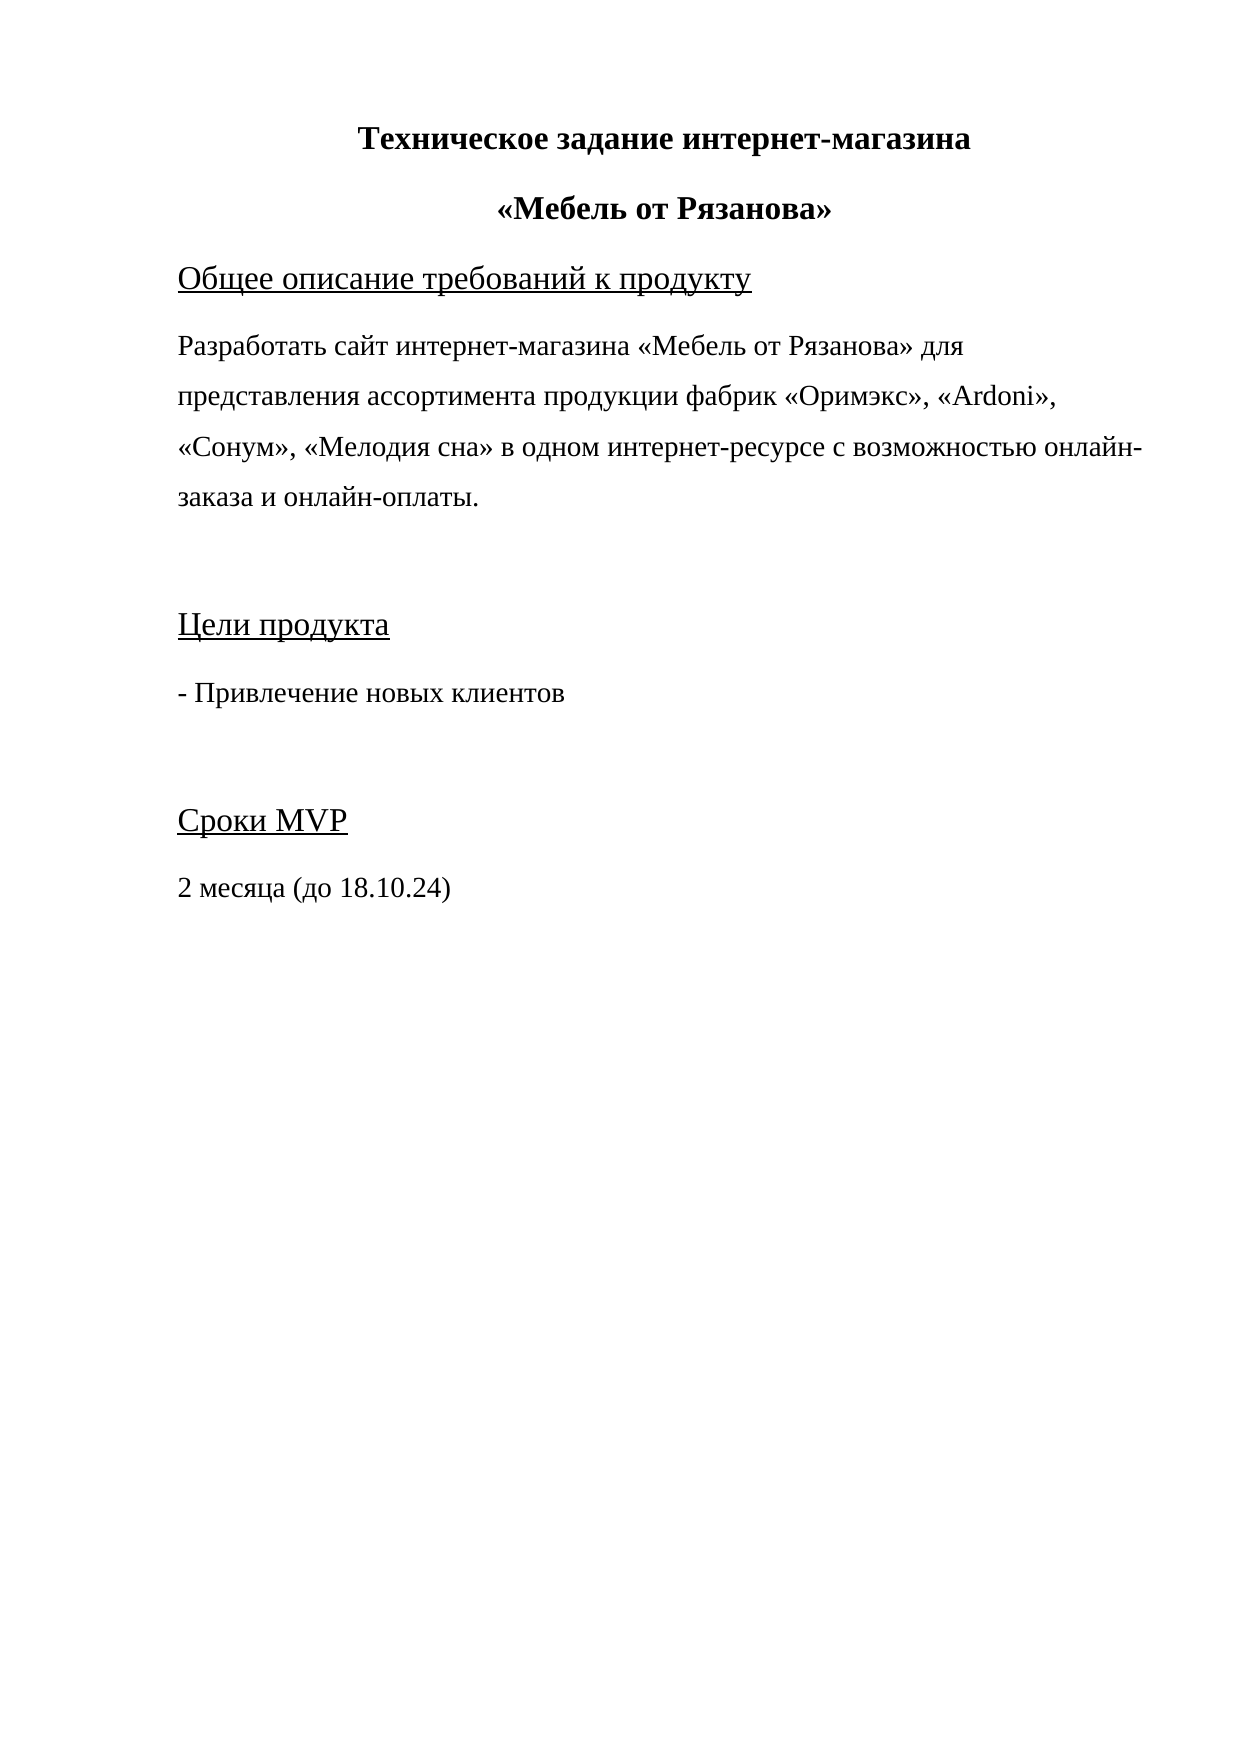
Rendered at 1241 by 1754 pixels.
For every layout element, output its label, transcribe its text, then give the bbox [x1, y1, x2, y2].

text Сроки MVP [177, 800, 1152, 839]
text Цели продукта [177, 605, 1152, 643]
text Общее описание требований к продукту [177, 258, 1152, 296]
text «Мебель от Рязанова» [177, 188, 1152, 226]
text Техническое задание интернет-магазина [177, 118, 1152, 156]
text Разработать сайт интернет-магазина «Мебель от Рязанова» для представления ассортимента продукции фабрик «Оримэкс», «Ardoni», «Сонум», «Мелодия сна» в одном интернет-ресурсе с возможностью онлайн-заказа и онлайн-оплаты. [177, 328, 1152, 513]
text 2 месяца (до 18.10.24) [177, 870, 1152, 904]
text - Привлечение новых клиентов [177, 675, 1152, 708]
